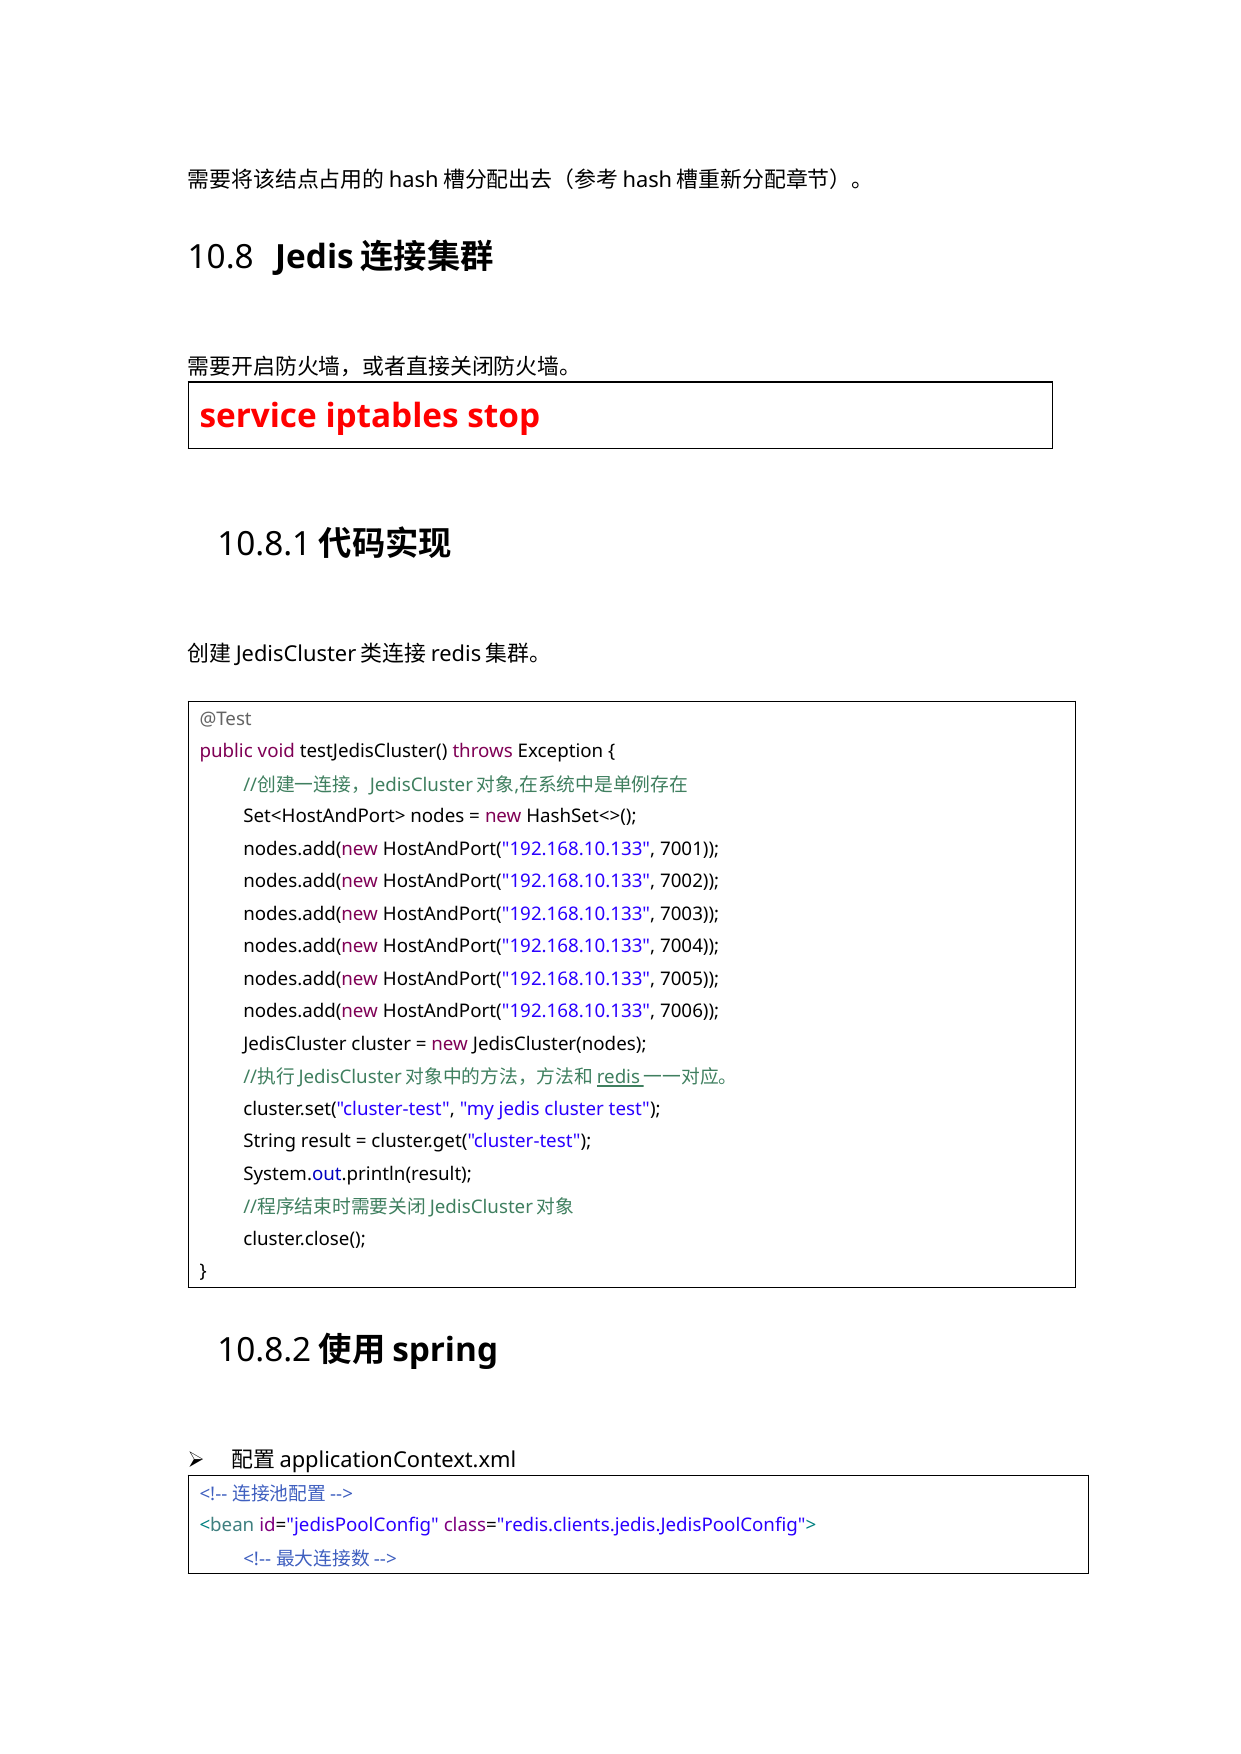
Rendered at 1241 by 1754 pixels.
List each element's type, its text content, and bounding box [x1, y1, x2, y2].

text 需要将该结点占用的hash槽分配出去（参考hash槽重新分配章节）。 [187, 162, 1053, 194]
subtitle 使用spring [217, 1315, 1053, 1380]
subtitle Jedis连接集群 [187, 222, 1053, 287]
table_header service iptables stop [189, 383, 1052, 447]
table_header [189, 1476, 1088, 1573]
text 需要开启防火墙，或者直接关闭防火墙。 [187, 349, 1053, 381]
list 配置applicationContext.xml [187, 1442, 1053, 1474]
text 创建JedisCluster类连接redis集群。 [187, 636, 1053, 668]
table_header @Test public void testJedisCluster() throws Exception { //创建一连接，JedisCluster对象,在系统中是单例存在 Set<HostAndPort> nodes = new HashSet<>(); nodes.add(new HostAndPort("192.168.10.133", 7001)); nodes.add(new HostAndPort("192.168.10.133", 7002)); nodes.add(new HostAndPort("192.168.10.133", 7003)); nodes.add(new HostAndPort("192.168.10.133", 7004)); nodes.add(new HostAndPort("192.168.10.133", 7005)); nodes.add(new HostAndPort("192.168.10.133", 7006)); JedisCluster cluster = new JedisCluster(nodes); //执行JedisCluster对象中的方法，方法和redis一一对应。 cluster.set("cluster-test", "my jedis cluster test"); String result = cluster.get("cluster-test"); System.out.println(result); //程序结束时需要关闭JedisCluster对象 cluster.close(); } [189, 702, 1075, 1287]
subtitle 代码实现 [217, 508, 1053, 573]
